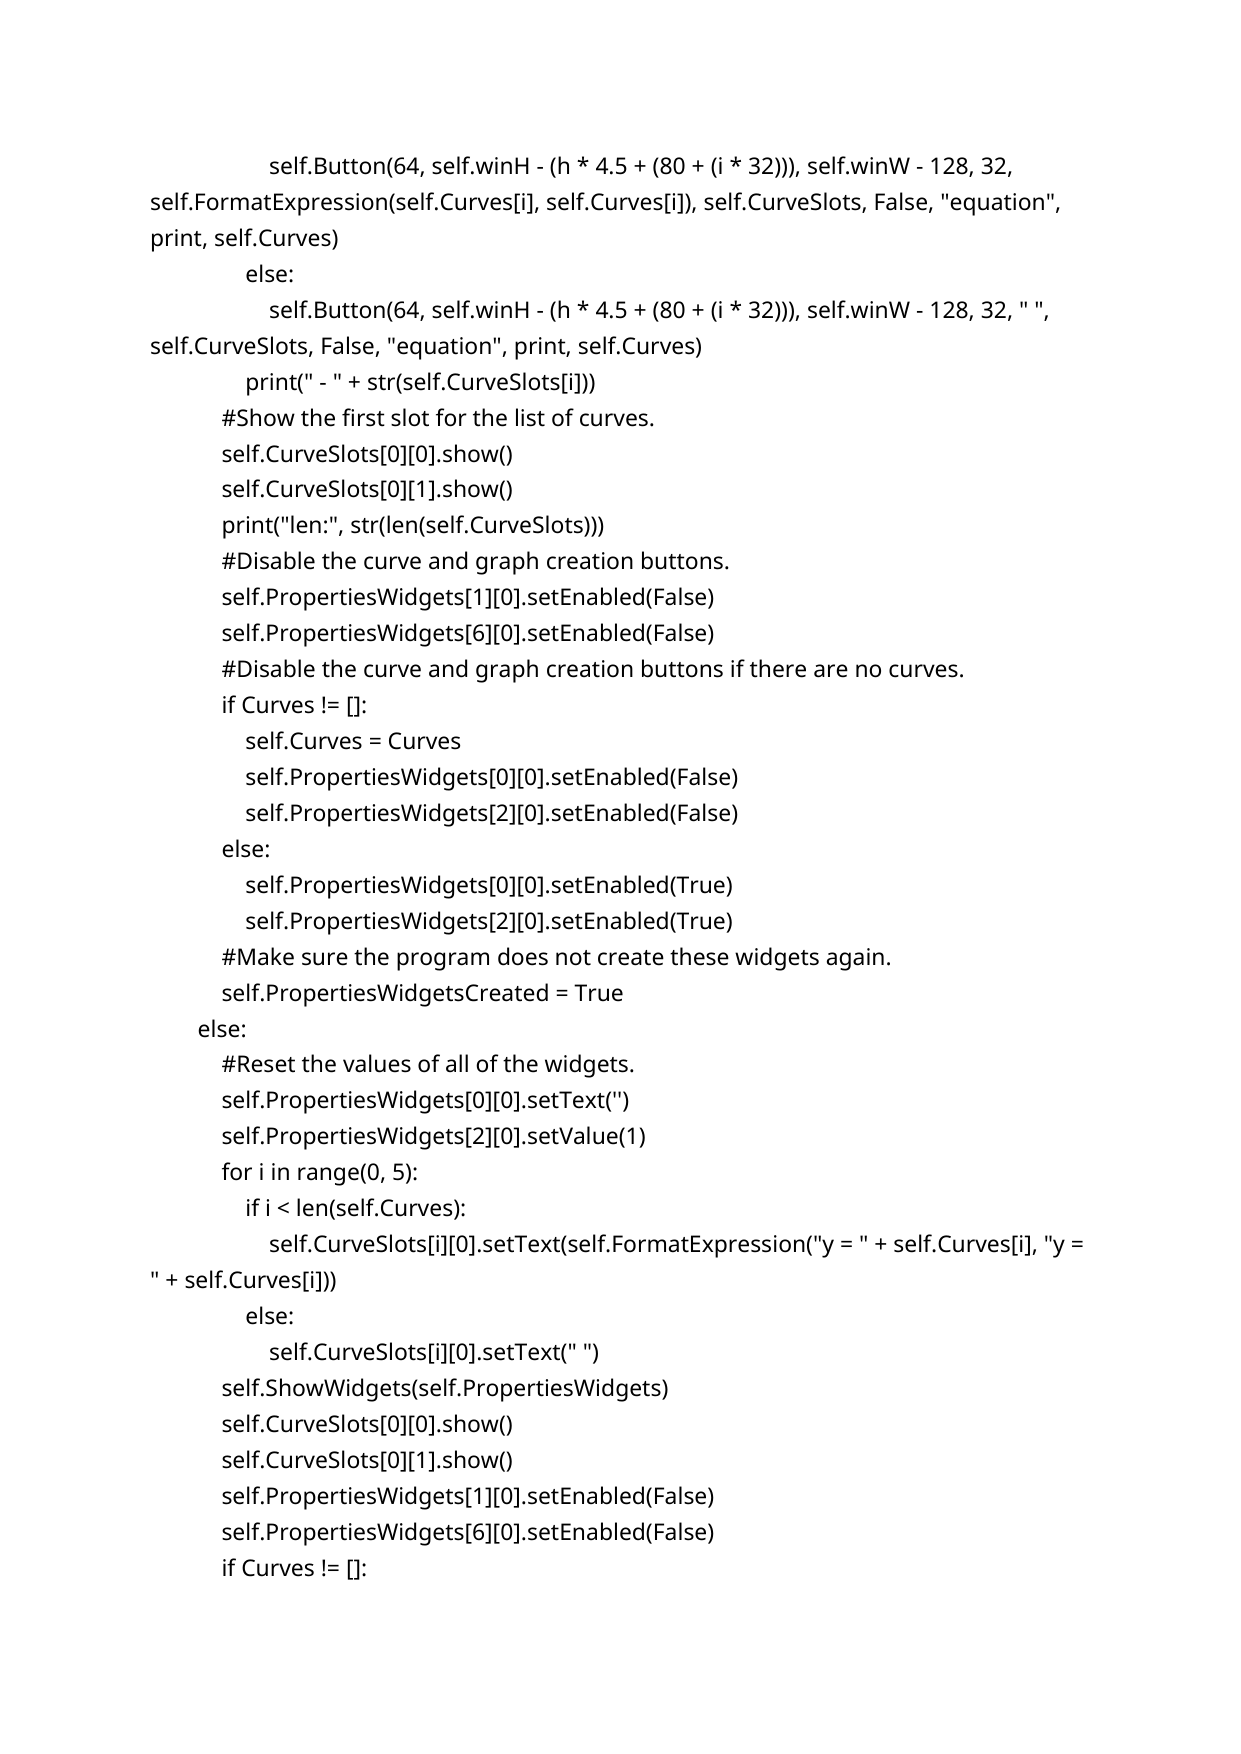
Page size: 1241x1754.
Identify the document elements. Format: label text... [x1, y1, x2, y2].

text self.PropertiesWidgets[0][0].setEnabled(True) [150, 869, 1090, 900]
text if i < len(self.Curves): [150, 1192, 1090, 1223]
text self.PropertiesWidgets[2][0].setEnabled(True) [150, 905, 1090, 936]
text self.Button(64, self.winH - (h * 4.5 + (80 + (i * 32))), self.winW - 128, 32, " ", self.CurveSlots, False, "equation", print, self.Curves) [150, 294, 1090, 361]
text #Make sure the program does not create these widgets again. [150, 941, 1090, 972]
text self.Curves = Curves [150, 725, 1090, 756]
text else: [150, 1012, 1090, 1044]
text #Disable the curve and graph creation buttons. [150, 545, 1090, 577]
text self.PropertiesWidgetsCreated = True [150, 977, 1090, 1008]
text if Curves != []: [150, 689, 1090, 720]
text #Show the first slot for the list of curves. [150, 402, 1090, 433]
text self.CurveSlots[0][0].show() [150, 1408, 1090, 1439]
text self.CurveSlots[0][1].show() [150, 1444, 1090, 1475]
text self.PropertiesWidgets[1][0].setEnabled(False) [150, 1480, 1090, 1511]
text self.PropertiesWidgets[1][0].setEnabled(False) [150, 581, 1090, 612]
text self.Button(64, self.winH - (h * 4.5 + (80 + (i * 32))), self.winW - 128, 32, self.FormatExpression(self.Curves[i], self.Curves[i]), self.CurveSlots, False, "equation", print, self.Curves) [150, 150, 1090, 253]
text self.PropertiesWidgets[6][0].setEnabled(False) [150, 617, 1090, 648]
text print("len:", str(len(self.CurveSlots))) [150, 509, 1090, 541]
text #Disable the curve and graph creation buttons if there are no curves. [150, 653, 1090, 684]
text self.CurveSlots[i][0].setText(" ") [150, 1336, 1090, 1367]
text self.ShowWidgets(self.PropertiesWidgets) [150, 1372, 1090, 1403]
text else: [150, 1300, 1090, 1331]
text self.CurveSlots[i][0].setText(self.FormatExpression("y = " + self.Curves[i], "y = " + self.Curves[i])) [150, 1228, 1090, 1295]
text self.CurveSlots[0][0].show() [150, 437, 1090, 469]
text self.CurveSlots[0][1].show() [150, 473, 1090, 505]
text else: [150, 258, 1090, 289]
text self.PropertiesWidgets[2][0].setValue(1) [150, 1120, 1090, 1152]
text self.PropertiesWidgets[0][0].setText('') [150, 1084, 1090, 1116]
text #Reset the values of all of the widgets. [150, 1048, 1090, 1080]
text self.PropertiesWidgets[0][0].setEnabled(False) [150, 761, 1090, 792]
text for i in range(0, 5): [150, 1156, 1090, 1187]
text self.PropertiesWidgets[2][0].setEnabled(False) [150, 797, 1090, 828]
text else: [150, 833, 1090, 864]
text if Curves != []: [150, 1552, 1090, 1583]
text self.PropertiesWidgets[6][0].setEnabled(False) [150, 1516, 1090, 1547]
text print(" - " + str(self.CurveSlots[i])) [150, 366, 1090, 397]
